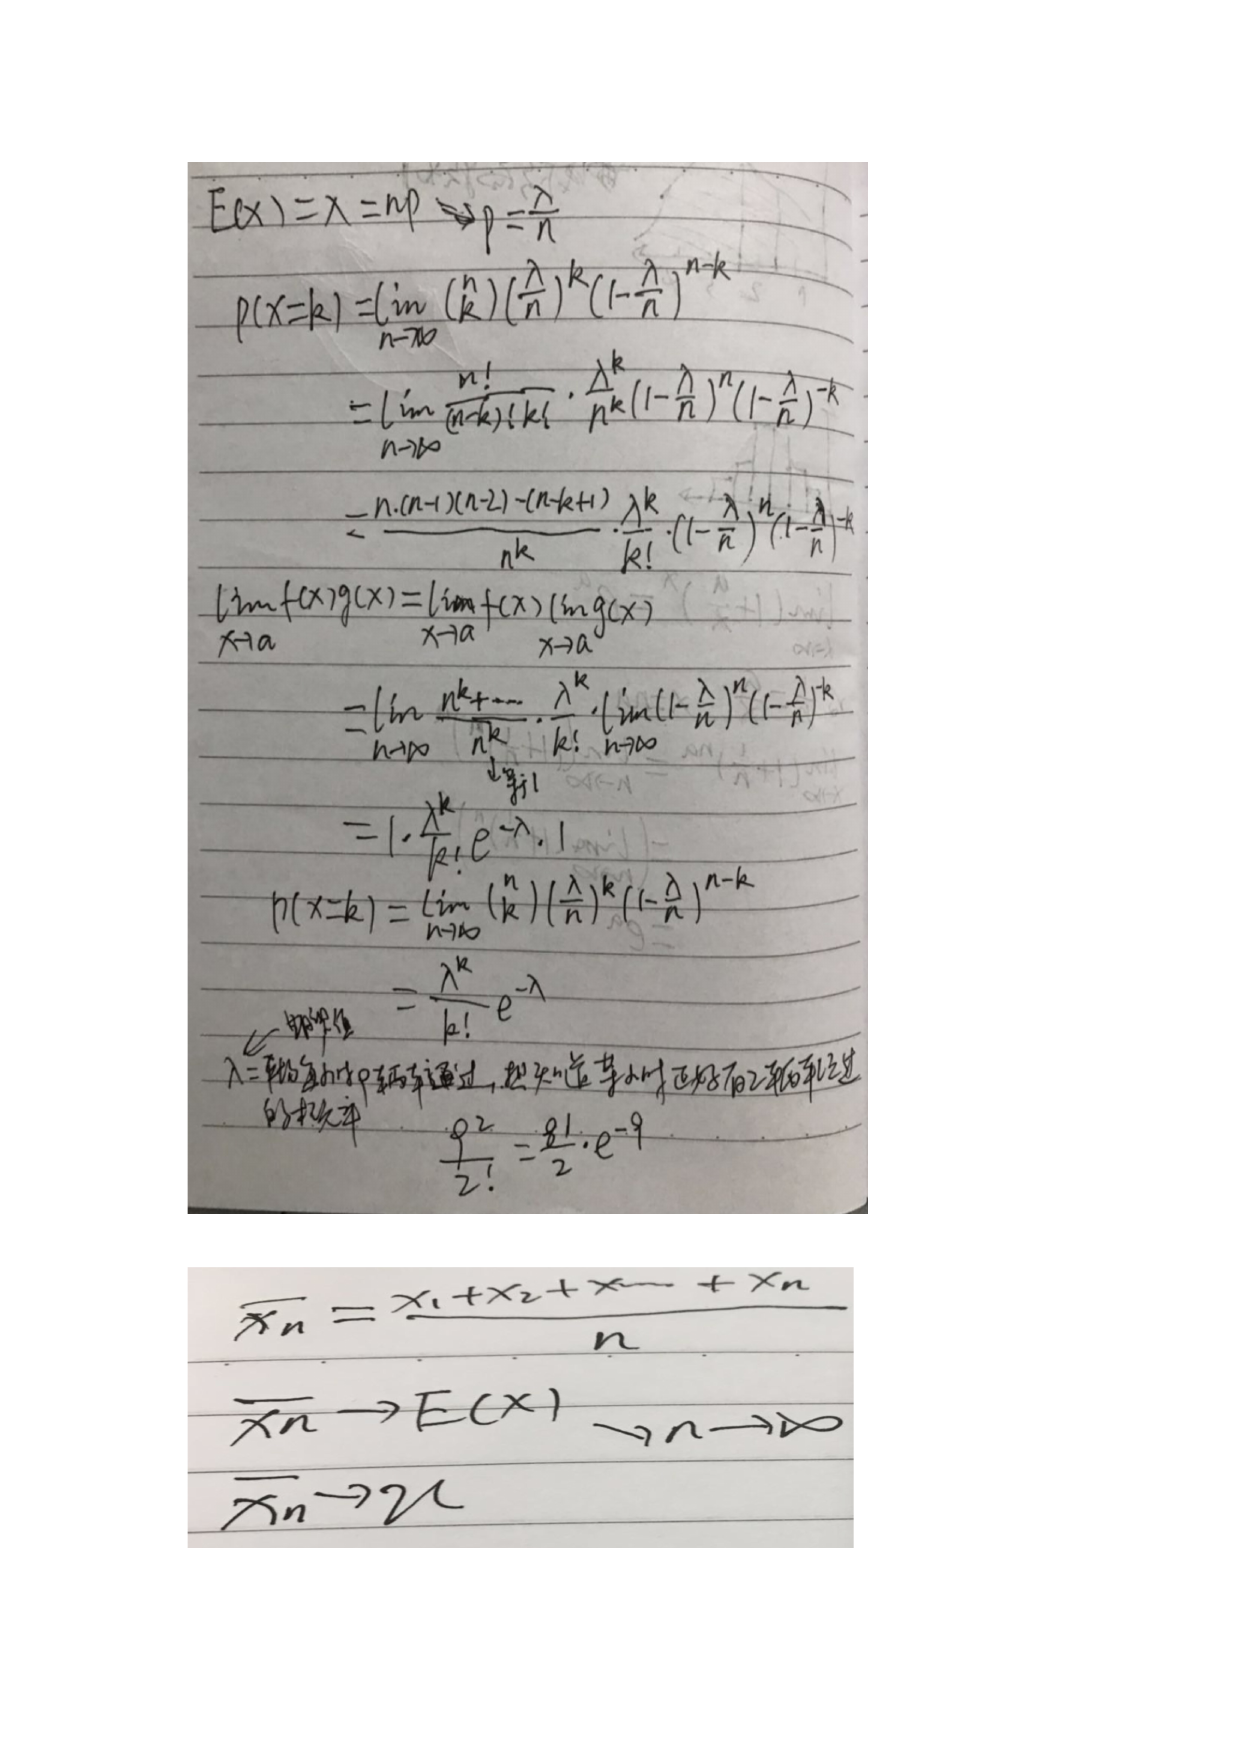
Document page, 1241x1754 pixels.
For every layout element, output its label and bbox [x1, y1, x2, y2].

picture [187, 1267, 854, 1548]
picture [187, 162, 868, 1214]
